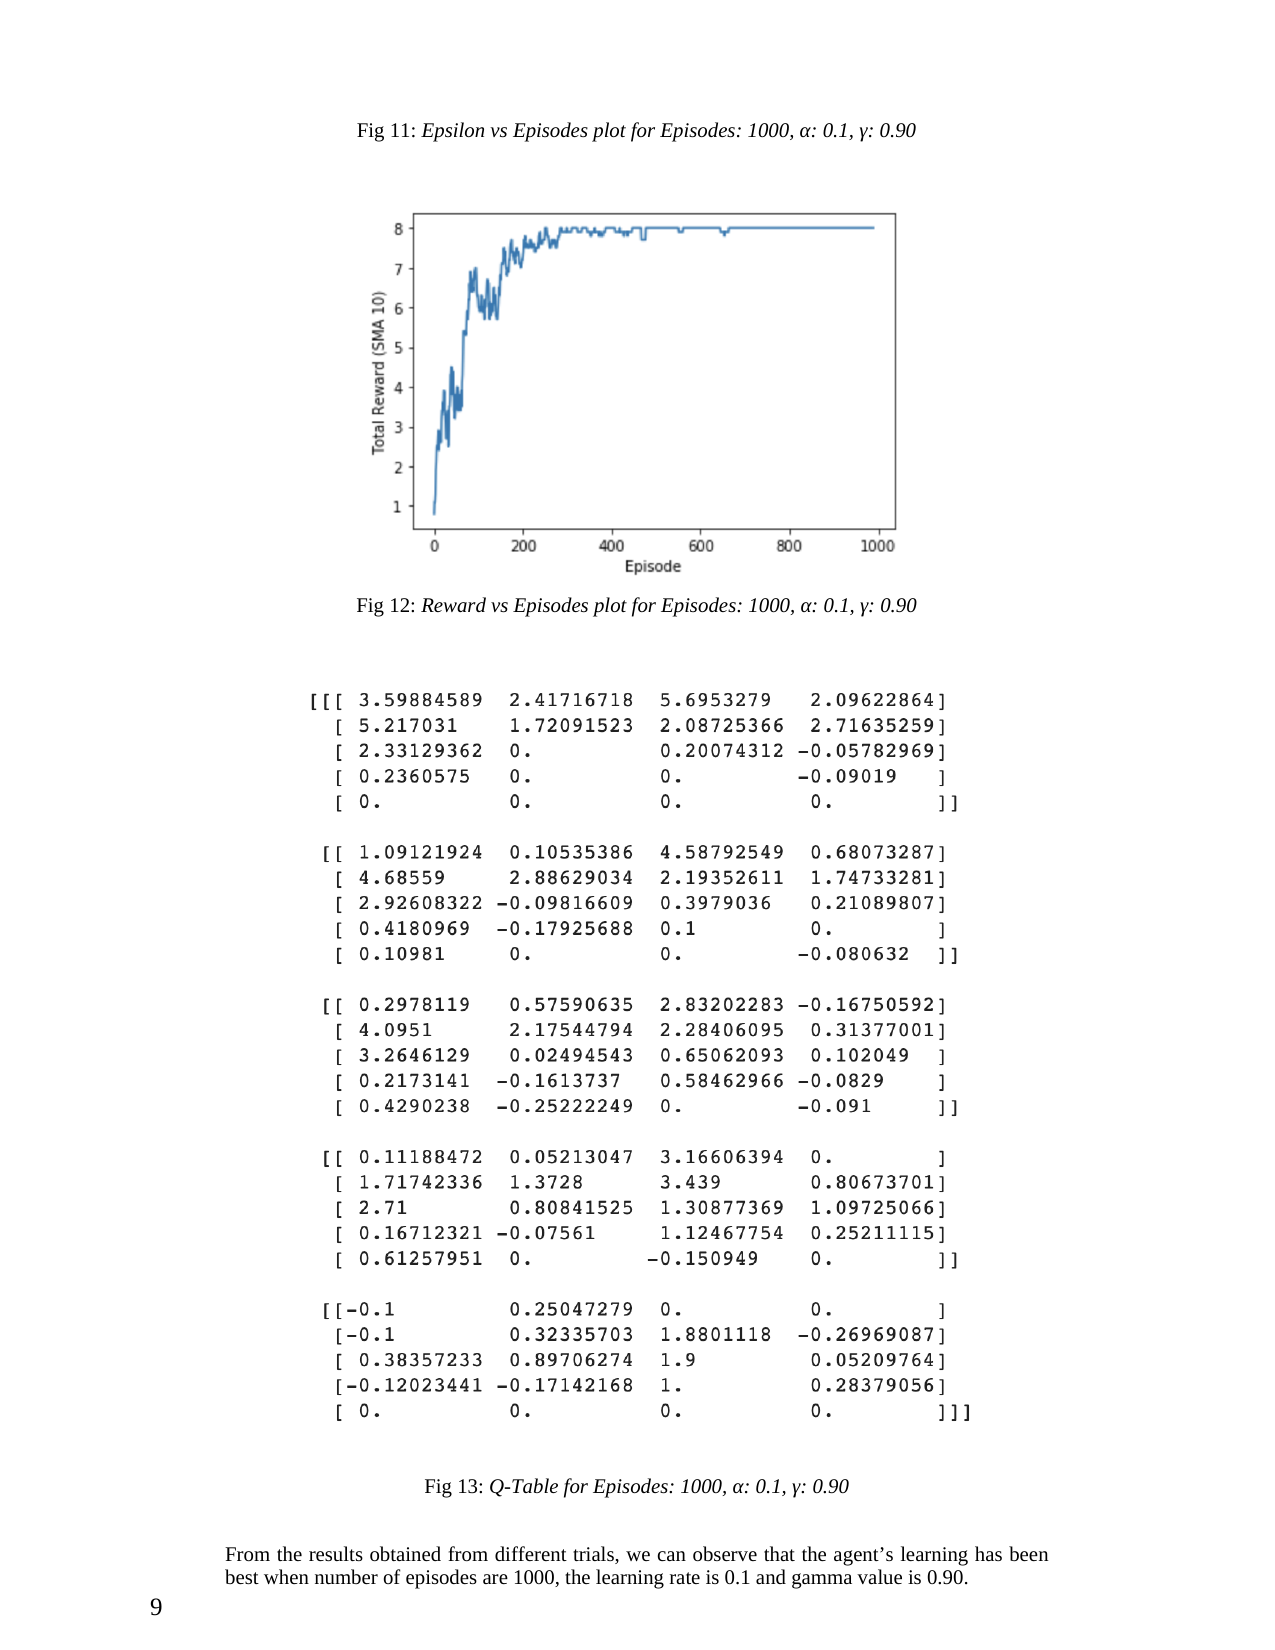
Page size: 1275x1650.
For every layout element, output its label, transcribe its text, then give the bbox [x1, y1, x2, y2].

text Fig 11: Epsilon vs Episodes plot for Episodes: 1000, α: 0.1, γ: 0.90 [225, 119, 1048, 142]
text Fig 12: Reward vs Episodes plot for Episodes: 1000, α: 0.1, γ: 0.90 [225, 594, 1048, 617]
picture [359, 207, 916, 583]
picture [297, 683, 978, 1433]
text Fig 13: Q-Table for Episodes: 1000, α: 0.1, γ: 0.90 [225, 1476, 1048, 1498]
text From the results obtained from different trials, we can observe that the agent’s learning has been best when number of episodes are 1000, the learning rate is 0.1 and gamma value is 0.90. [225, 1543, 1050, 1589]
